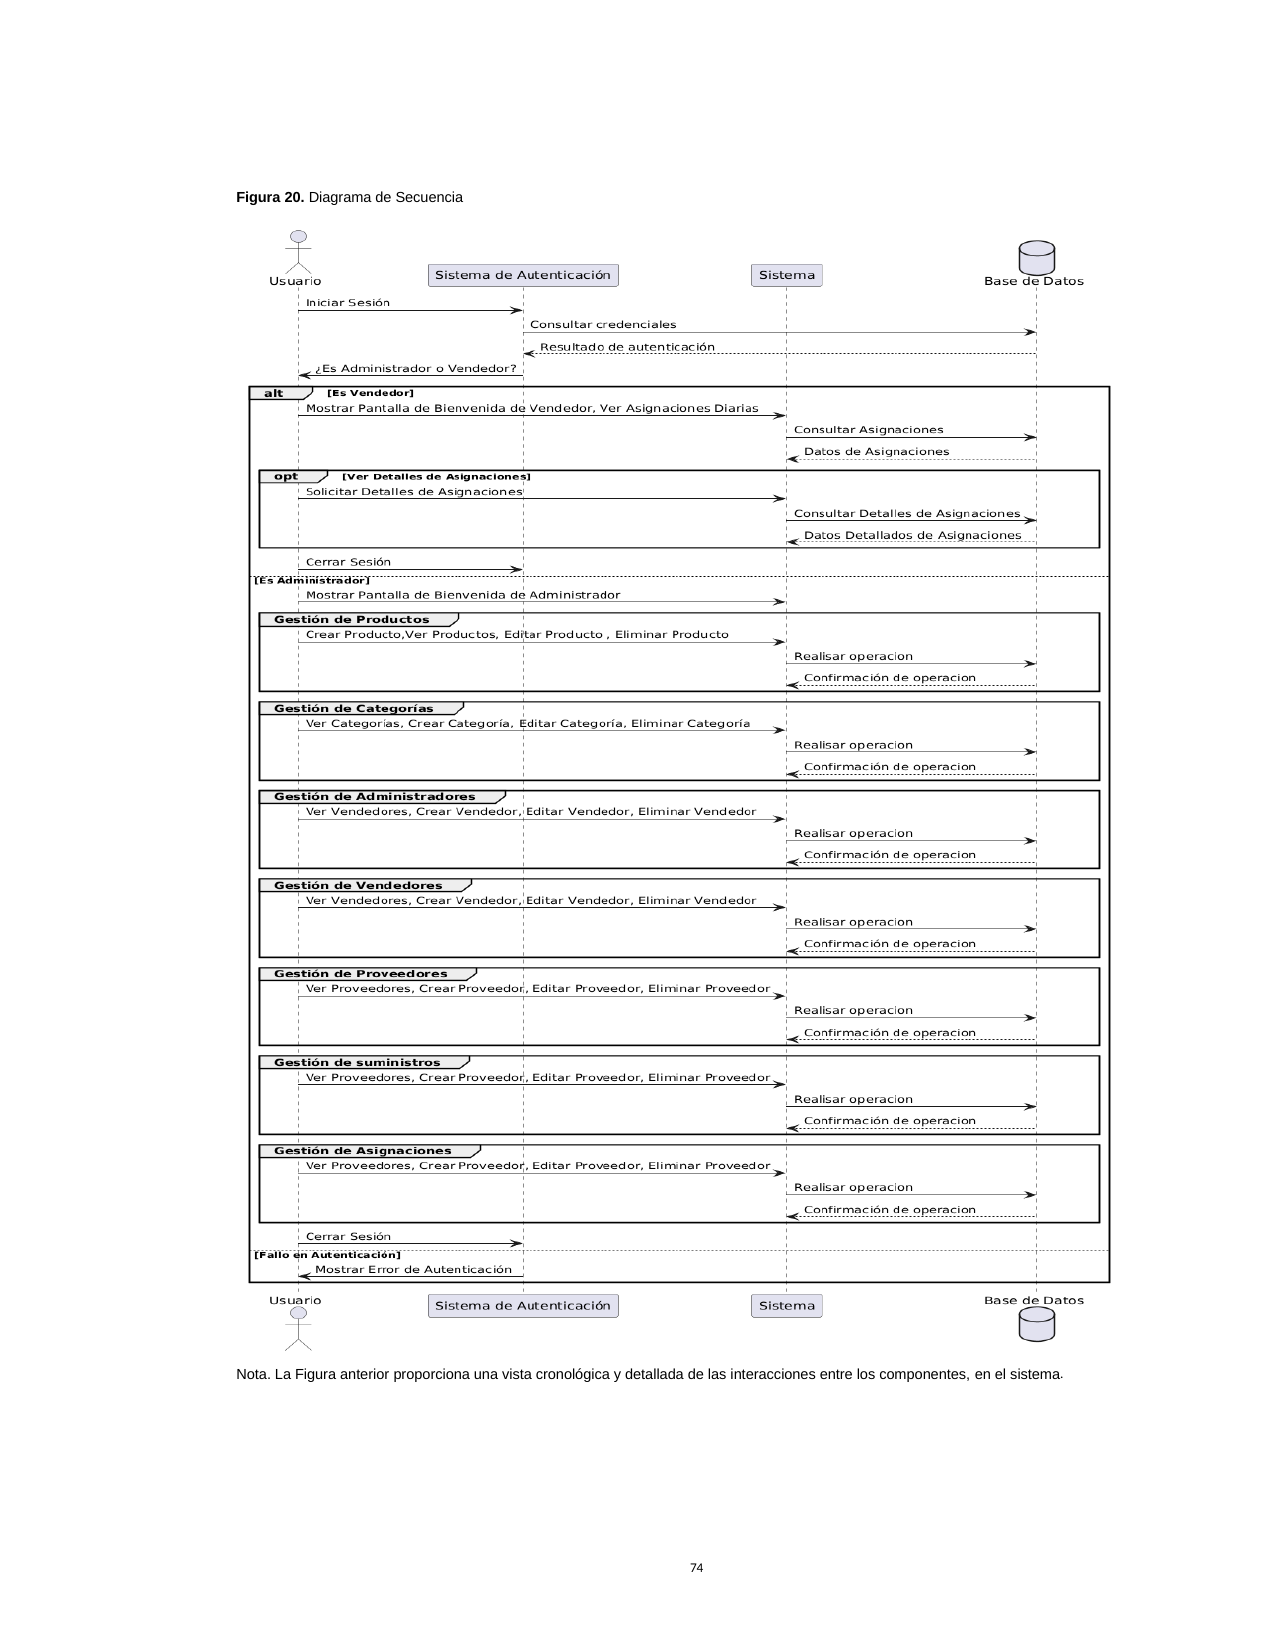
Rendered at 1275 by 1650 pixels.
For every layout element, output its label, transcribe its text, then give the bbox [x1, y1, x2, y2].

text Figura 20. Diagrama de Secuencia [236, 177, 1157, 206]
picture [239, 226, 1114, 1354]
text Nota. La Figura anterior proporciona una vista cronológica y detallada de las interacciones entre los componentes, en el sistema. [236, 1354, 1157, 1383]
